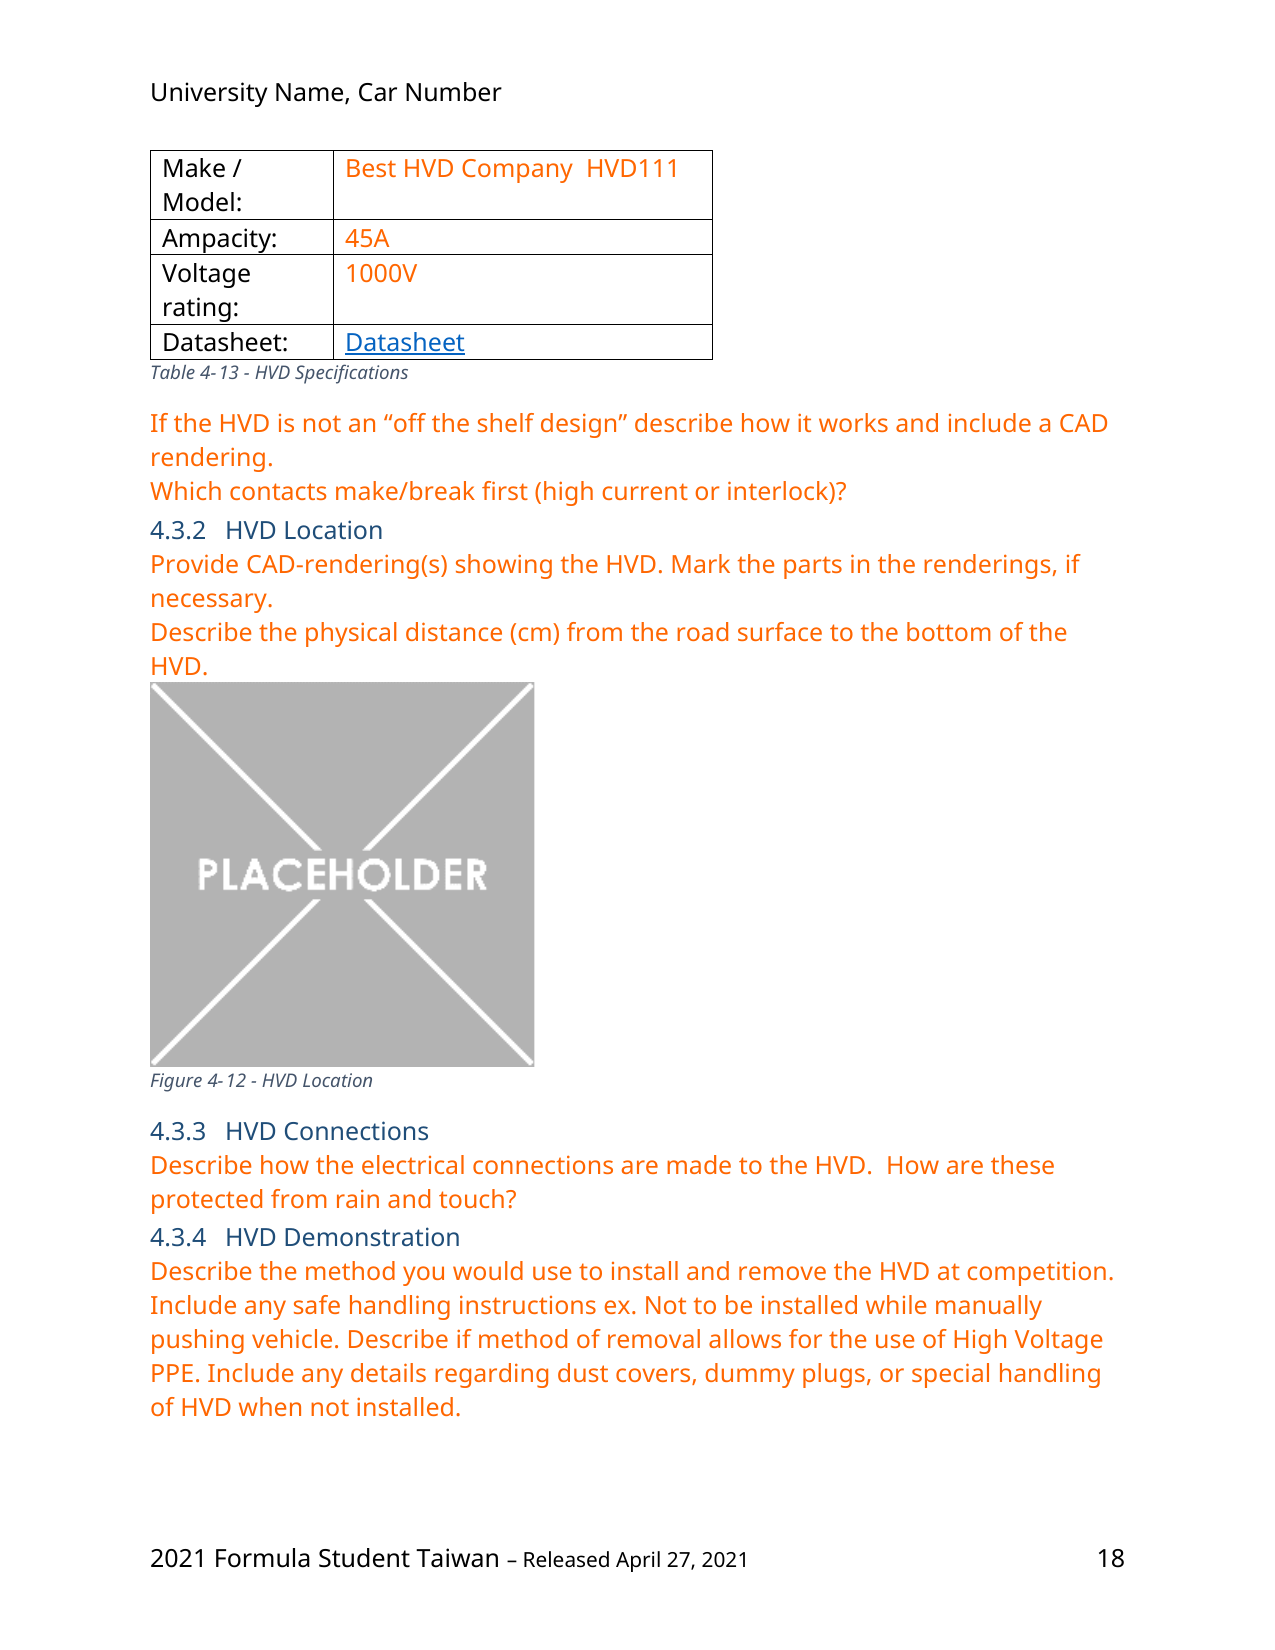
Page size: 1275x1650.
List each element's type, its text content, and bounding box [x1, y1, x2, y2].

text Which contacts make/break first (high current or interlock)? [150, 474, 1125, 508]
subtitle HVD Location [150, 512, 1125, 546]
text Provide CAD-rendering(s) showing the HVD. Mark the parts in the renderings, if necessary. [150, 546, 1125, 614]
text Describe the method you would use to install and remove the HVD at competition. Include any safe handling instructions ex. Not to be installed while manually pushing vehicle. Describe if method of removal allows for the use of High Voltage PPE. Include any details regarding dust covers, dummy plugs, or special handling of HVD when not installed. [150, 1254, 1125, 1424]
table_cell Voltage rating: [151, 255, 333, 323]
text If the HVD is not an “off the shelf design” describe how it works and include a CAD rendering. [150, 406, 1125, 474]
text Describe how the electrical connections are made to the HVD. How are these protected from rain and touch? [150, 1147, 1125, 1216]
picture [150, 682, 535, 1067]
table_header Best HVD Company HVD111 [334, 151, 712, 219]
subtitle HVD Demonstration [150, 1220, 1125, 1254]
subtitle HVD Connections [150, 1113, 1125, 1147]
table_cell 1000V [334, 255, 712, 323]
table_header Make / Model: [151, 151, 333, 219]
table_cell Ampacity: [151, 220, 333, 254]
table_cell 45A [334, 220, 712, 254]
text Describe the physical distance (cm) from the road surface to the bottom of the HVD. [150, 614, 1125, 683]
table_cell Datasheet: [151, 325, 333, 358]
table_cell Datasheet [334, 325, 712, 358]
